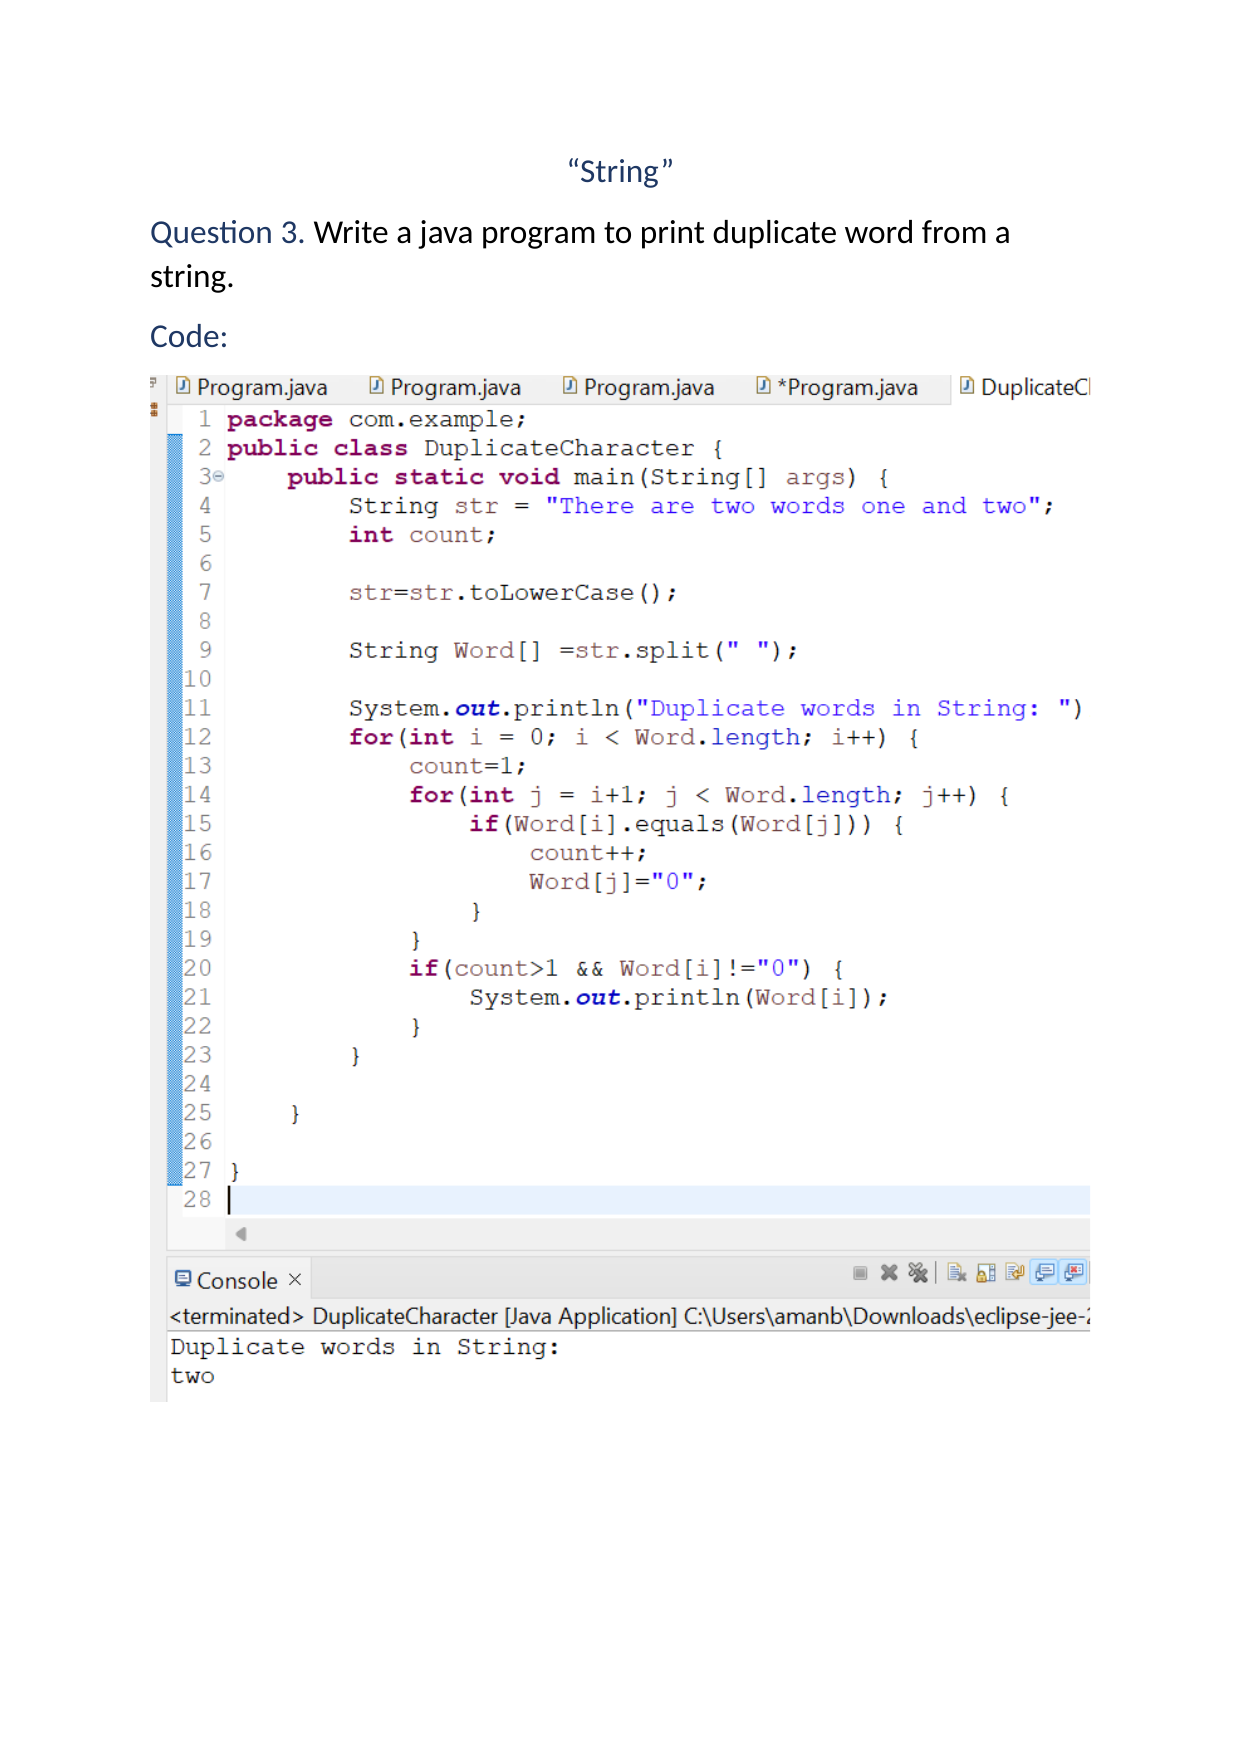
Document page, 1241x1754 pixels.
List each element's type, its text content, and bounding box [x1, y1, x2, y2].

picture [150, 375, 1091, 1402]
text Question 3. Write a java program to print duplicate word from a string. [150, 211, 1090, 295]
text “String” [150, 150, 1090, 191]
text Code: [150, 315, 1090, 356]
